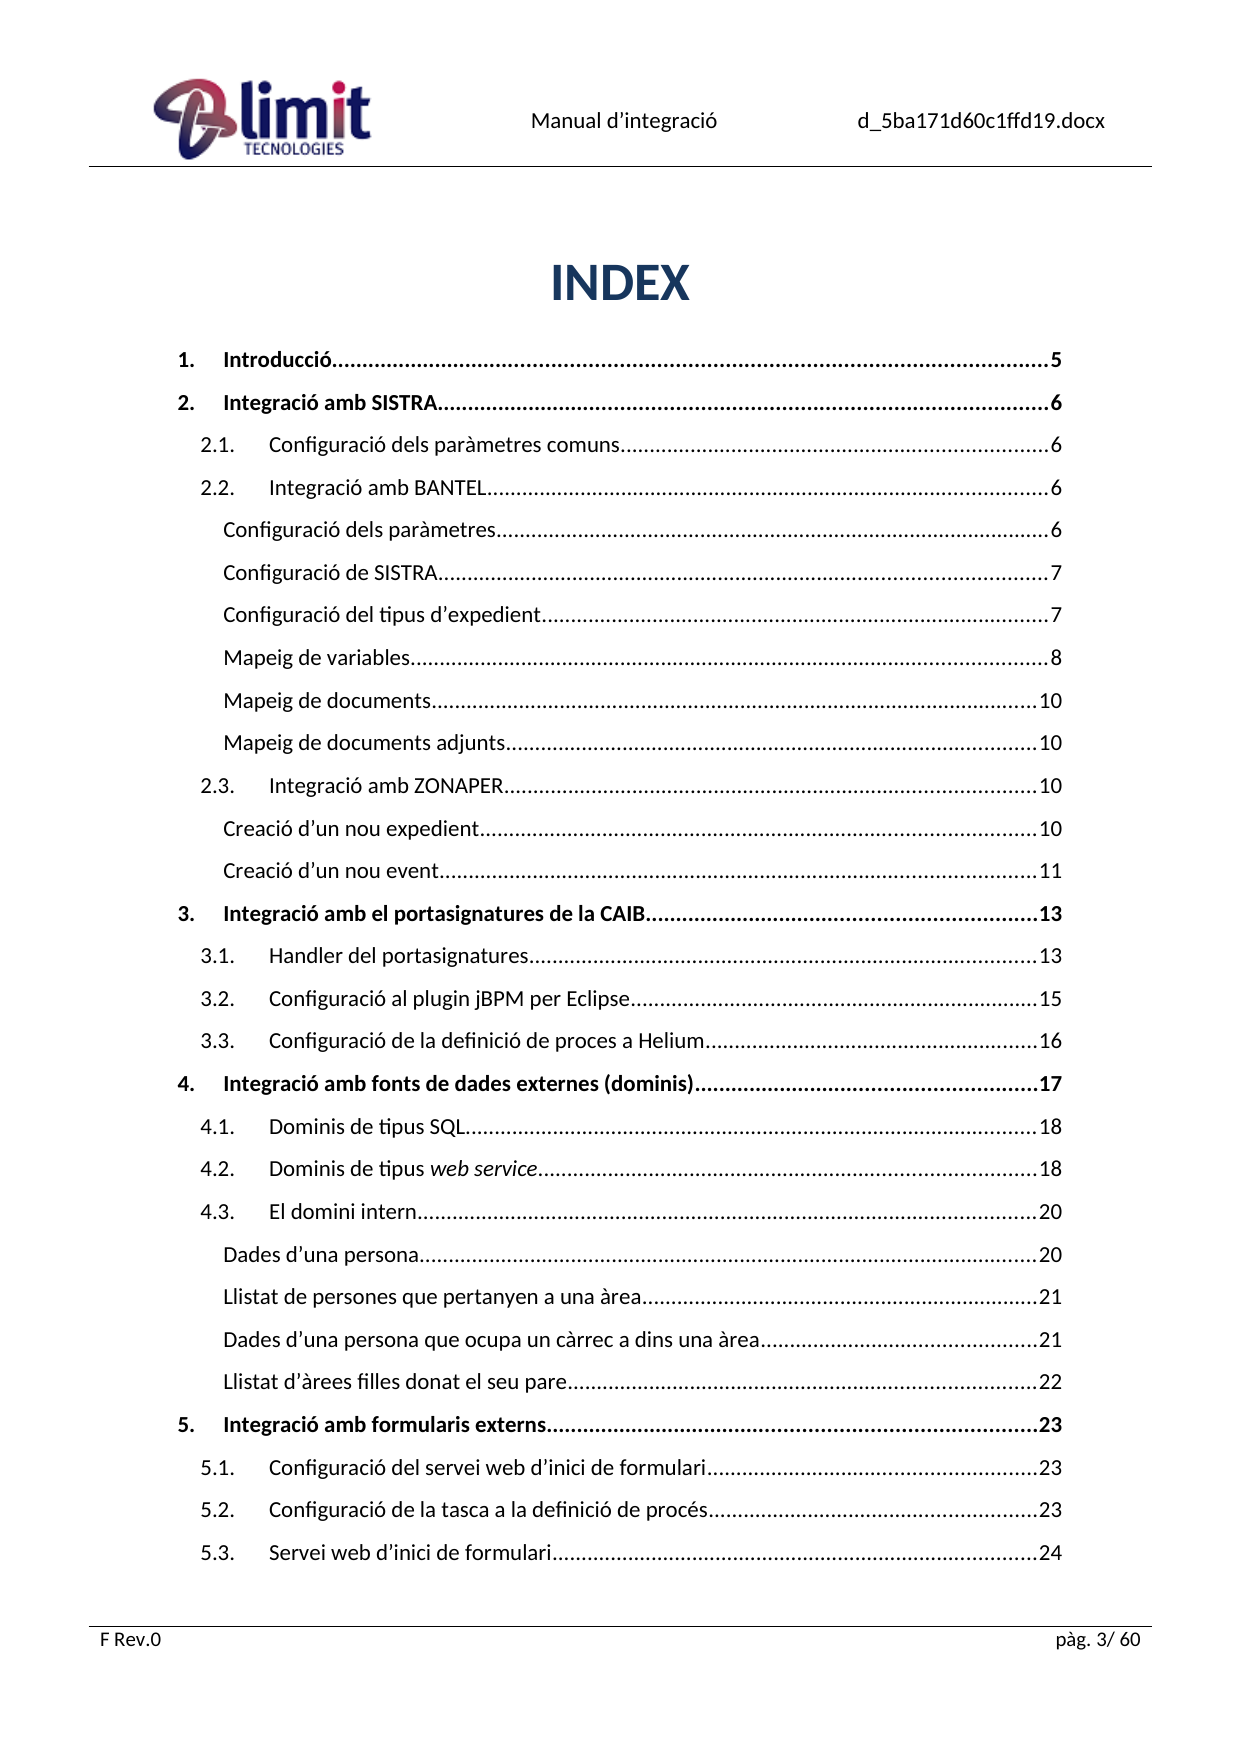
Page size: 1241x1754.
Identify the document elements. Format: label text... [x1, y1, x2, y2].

text Creació d’un nou event 11 [223, 856, 1063, 884]
text 5.1. Configuració del servei web d’inici de formulari 23 [200, 1453, 1063, 1481]
text Llistat d’àrees filles donat el seu pare 22 [223, 1367, 1063, 1396]
text 4.2. Dominis de tipus web service 18 [200, 1154, 1063, 1182]
text Creació d’un nou expedient 10 [223, 814, 1063, 842]
text 5. Integració amb formularis externs 23 [177, 1410, 1063, 1438]
text 4. Integració amb fonts de dades externes (dominis) 17 [177, 1069, 1063, 1097]
text 2.2. Integració amb BANTEL 6 [200, 473, 1063, 501]
text Mapeig de documents adjunts 10 [223, 728, 1063, 756]
picture [148, 73, 378, 166]
text 4.3. El domini intern 20 [200, 1197, 1063, 1225]
text 3. Integració amb el portasignatures de la CAIB 13 [177, 899, 1063, 927]
text 1. Introducció 5 [177, 345, 1063, 373]
text 3.1. Handler del portasignatures 13 [200, 941, 1063, 969]
text 5.2. Configuració de la tasca a la definició de procés 23 [200, 1495, 1063, 1523]
text Configuració del tipus d’expedient 7 [223, 601, 1063, 629]
text 2. Integració amb SISTRA 6 [177, 388, 1063, 416]
text Configuració dels paràmetres 6 [223, 515, 1063, 543]
text INDEX [177, 248, 1063, 314]
text 4.1. Dominis de tipus SQL 18 [200, 1112, 1063, 1140]
text Dades d’una persona 20 [223, 1240, 1063, 1268]
text 3.2. Configuració al plugin jBPM per Eclipse 15 [200, 984, 1063, 1012]
text 3.3. Configuració de la definició de proces a Helium 16 [200, 1027, 1063, 1055]
text 2.3. Integració amb ZONAPER 10 [200, 771, 1063, 799]
text Llistat de persones que pertanyen a una àrea 21 [223, 1282, 1063, 1310]
text Configuració de SISTRA 7 [223, 558, 1063, 586]
text Dades d’una persona que ocupa un càrrec a dins una àrea 21 [223, 1325, 1063, 1353]
text Mapeig de variables 8 [223, 643, 1063, 671]
text 2.1. Configuració dels paràmetres comuns 6 [200, 430, 1063, 458]
text 5.3. Servei web d’inici de formulari 24 [200, 1538, 1063, 1566]
text Mapeig de documents 10 [223, 686, 1063, 714]
